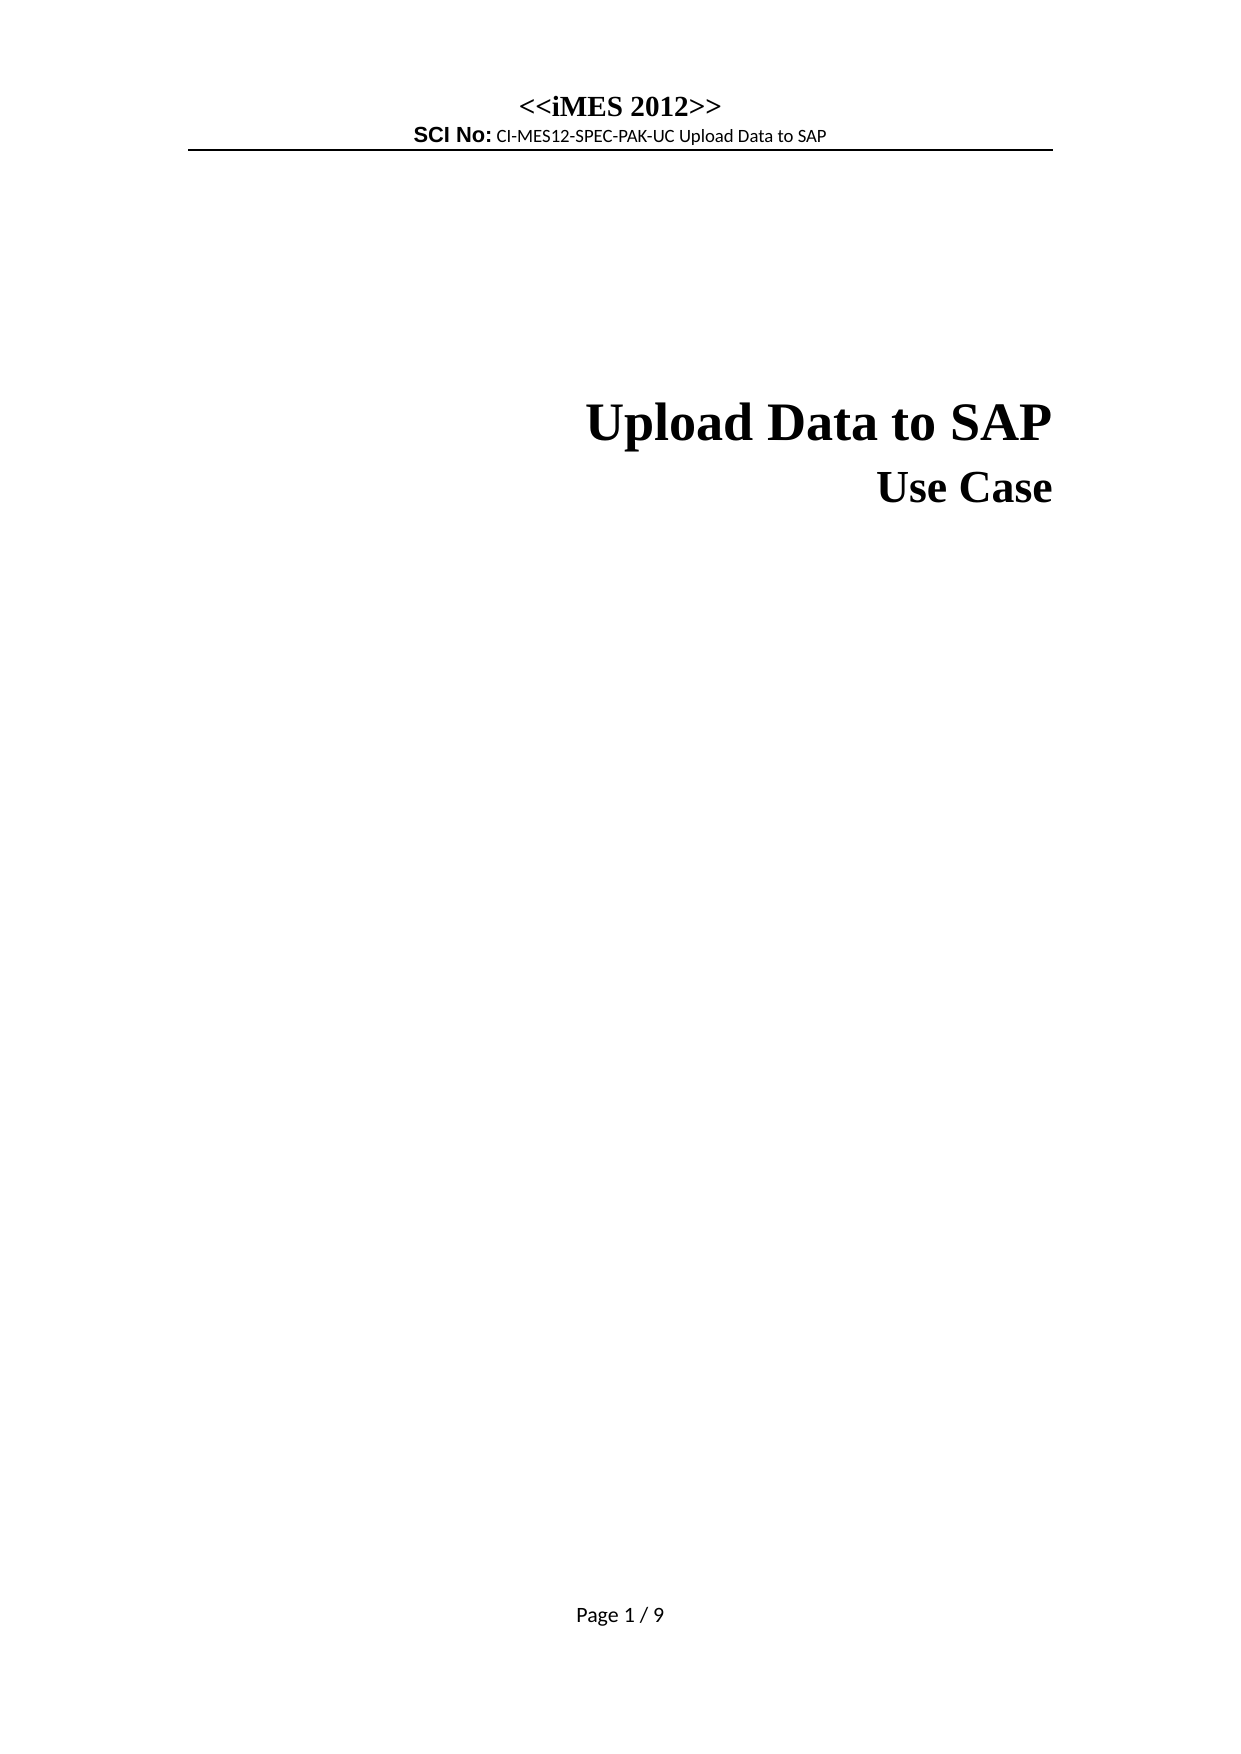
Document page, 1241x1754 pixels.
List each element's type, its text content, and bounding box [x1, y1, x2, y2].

text Upload Data to SAP [187, 388, 1053, 453]
text Use Case [187, 453, 1053, 518]
